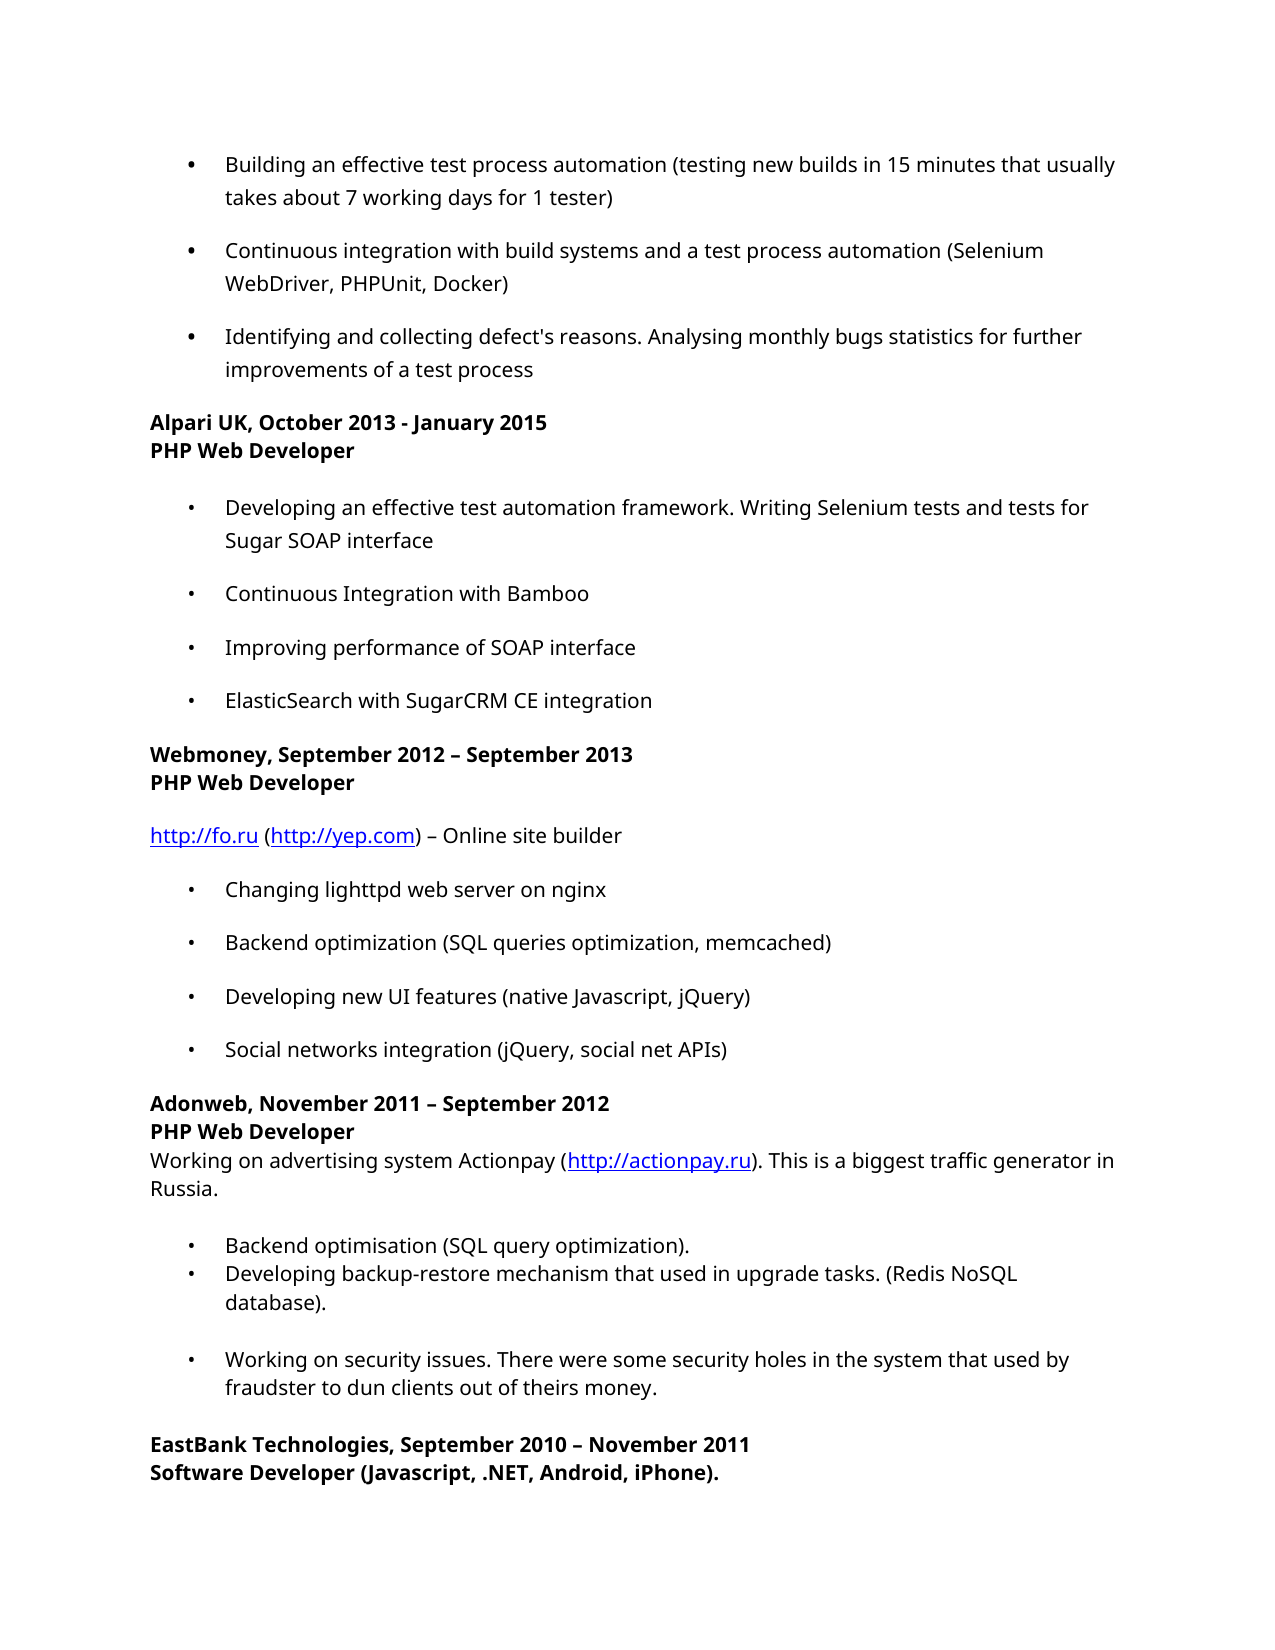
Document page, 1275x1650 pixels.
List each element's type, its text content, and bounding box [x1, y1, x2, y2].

list Developing backup-restore mechanism that used in upgrade tasks. (Redis NoSQL database). [187, 1259, 1125, 1316]
list ElasticSearch with SugarCRM CE integration [187, 686, 1125, 715]
text PHP Web Developer [150, 437, 1125, 465]
text http://fo.ru (http://yep.com) – Online site builder [150, 822, 1125, 850]
text Webmoney, September 2012 – September 2013 [150, 740, 1125, 768]
text PHP Web Developer [150, 768, 1125, 797]
list Identifying and collecting defect's reasons. Analysing monthly bugs statistics for further improvements of a test process [187, 322, 1125, 383]
list Developing an effective test automation framework. Writing Selenium tests and tests for Sugar SOAP interface [187, 493, 1125, 554]
list Changing lighttpd web server on nginx [187, 875, 1125, 903]
list Backend optimization (SQL queries optimization, memcached) [187, 928, 1125, 957]
list Continuous integration with build systems and a test process automation (Selenium WebDriver, PHPUnit, Docker) [187, 236, 1125, 297]
text Adonweb, November 2011 – September 2012 [150, 1089, 1125, 1117]
text Alpari UK, October 2013 - January 2015 [150, 408, 1125, 437]
list Backend optimisation (SQL query optimization). [187, 1231, 1125, 1259]
list Building an effective test process automation (testing new builds in 15 minutes that usually takes about 7 working days for 1 tester) [187, 150, 1125, 211]
list Working on security issues. There were some security holes in the system that used by fraudster to dun clients out of theirs money. [187, 1345, 1125, 1402]
text PHP Web Developer [150, 1117, 1125, 1146]
text Working on advertising system Actionpay (http://actionpay.ru). This is a biggest traffic generator in Russia. [150, 1146, 1125, 1203]
list Developing new UI features (native Javascript, jQuery) [187, 982, 1125, 1010]
text Software Developer (Javascript, .NET, Android, iPhone). [150, 1458, 1125, 1487]
list Continuous Integration with Bamboo [187, 579, 1125, 608]
list Social networks integration (jQuery, social net APIs) [187, 1035, 1125, 1064]
list Improving performance of SOAP interface [187, 633, 1125, 661]
text EastBank Technologies, September 2010 – November 2011 [150, 1430, 1125, 1458]
